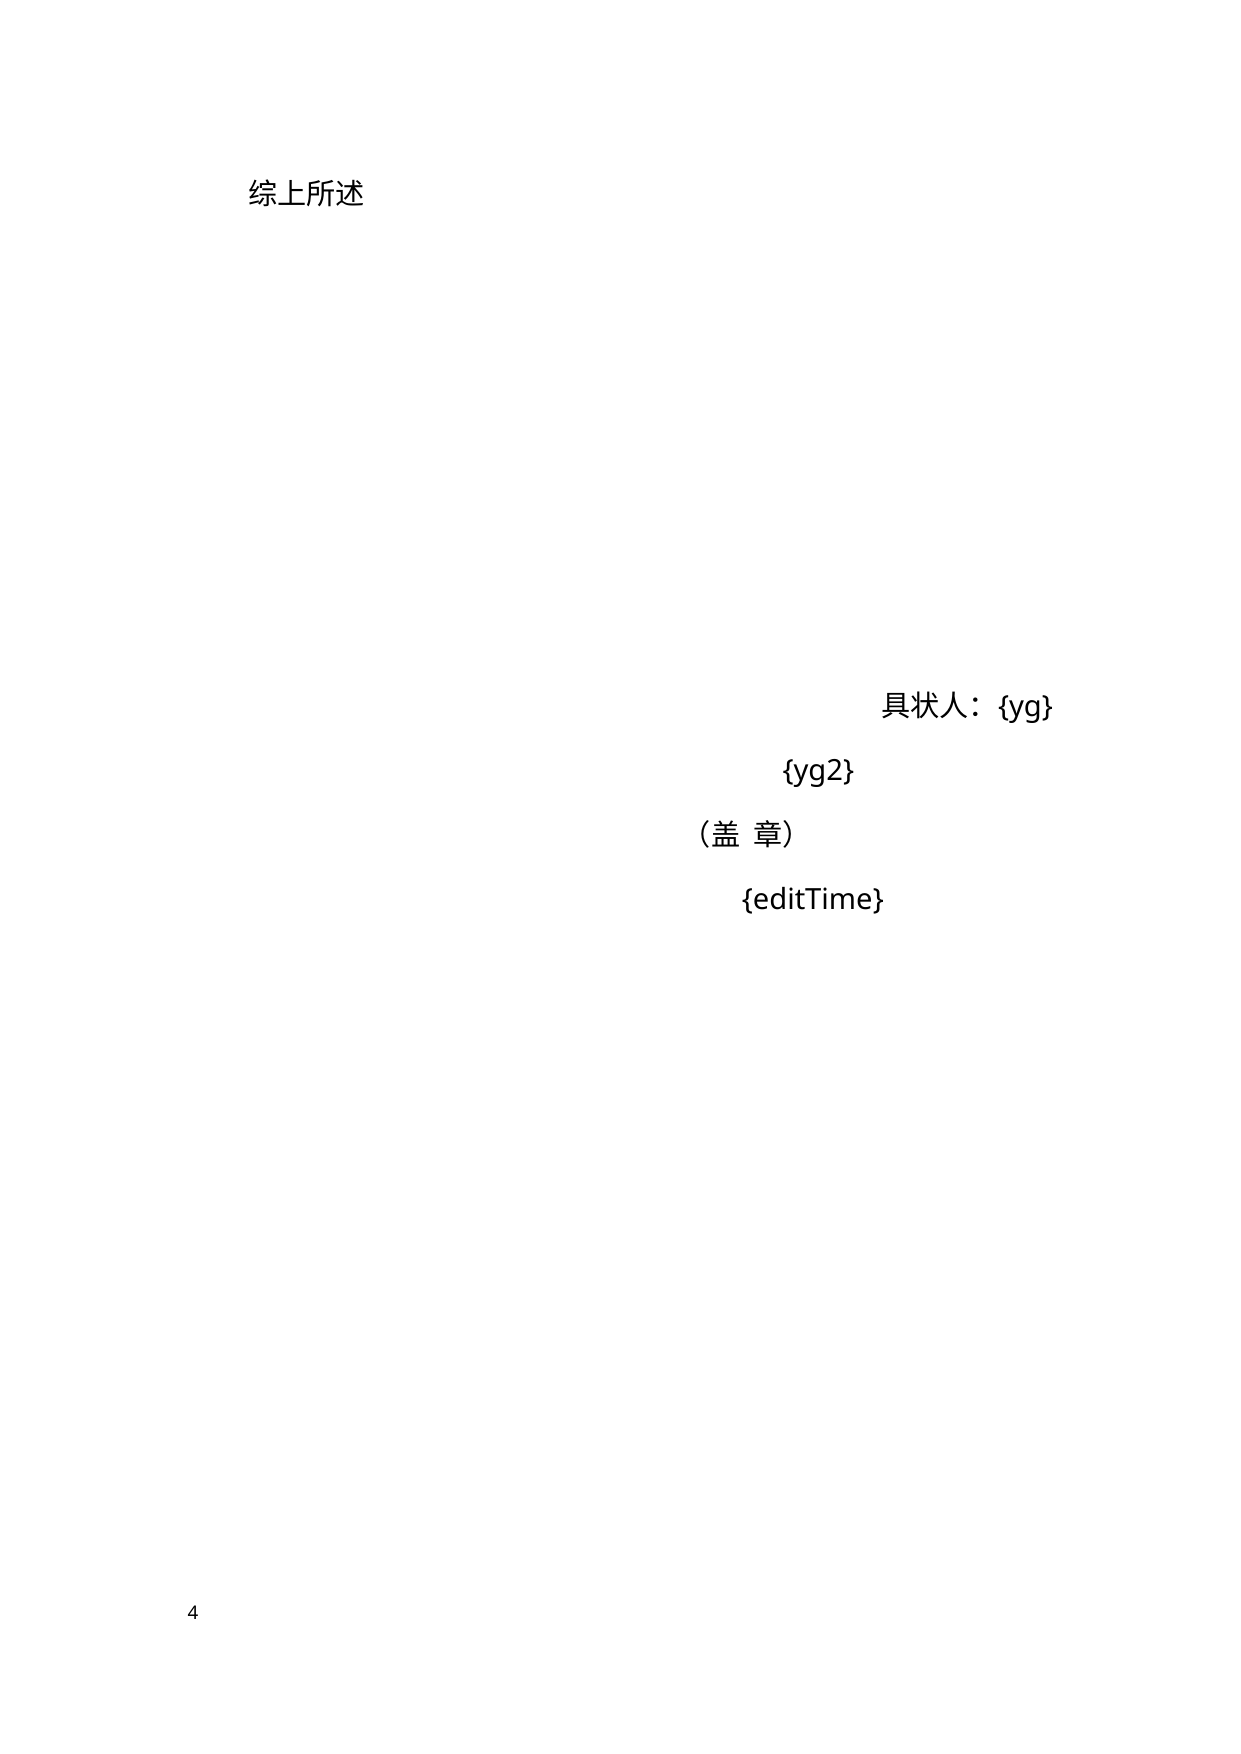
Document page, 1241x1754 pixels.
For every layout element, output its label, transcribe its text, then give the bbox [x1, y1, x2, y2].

text {yg2} [187, 747, 1024, 791]
text {editTime} [187, 876, 994, 920]
text （盖 章） [187, 811, 994, 855]
text 综上所述 [187, 170, 1053, 214]
text 具状人：{yg} [212, 682, 1053, 726]
